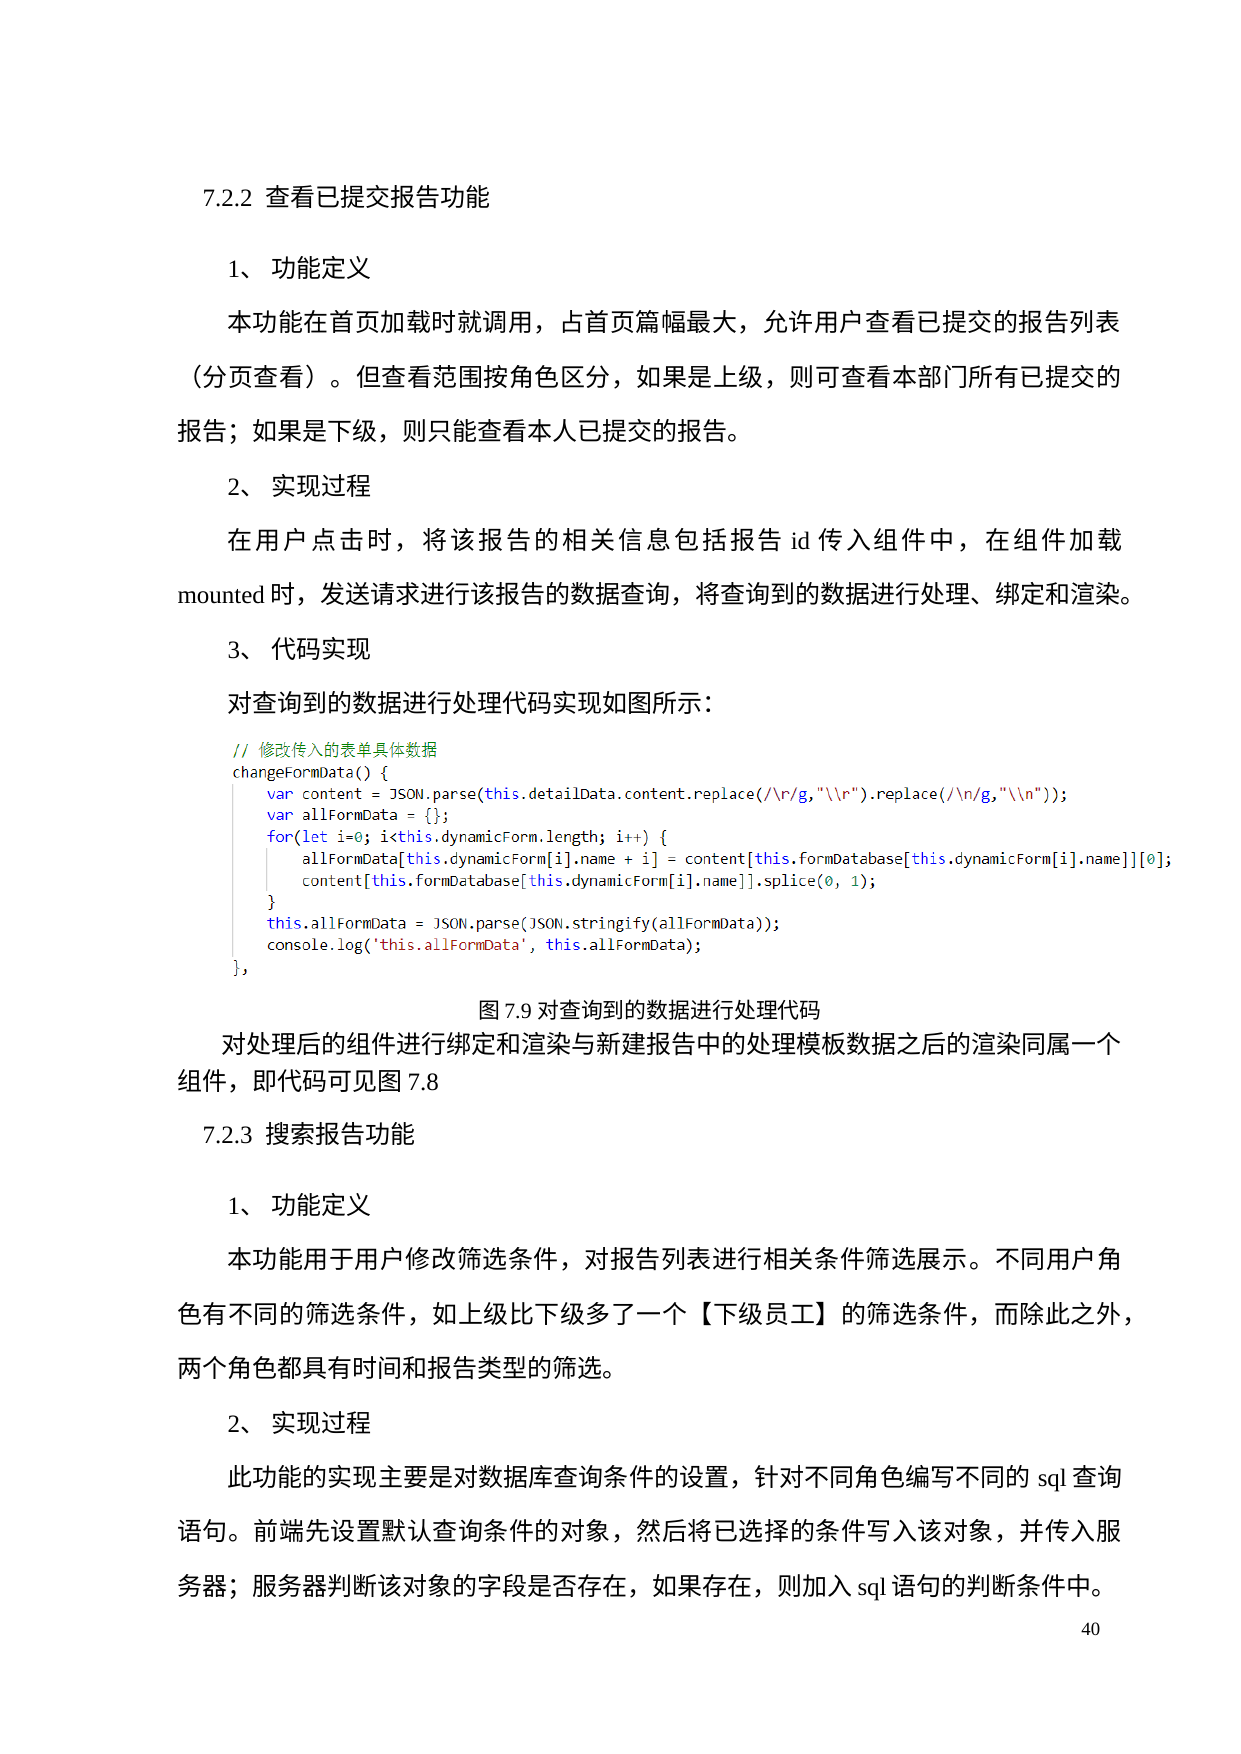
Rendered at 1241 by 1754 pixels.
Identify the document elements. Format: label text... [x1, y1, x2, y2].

list 实现过程 [227, 1403, 1122, 1439]
text 在用户点击时，将该报告的相关信息包括报告id传入组件中，在组件加载mounted时，发送请求进行该报告的数据查询，将查询到的数据进行处理、绑定和渲染。 [177, 520, 1122, 611]
picture [227, 737, 1172, 979]
text 对处理后的组件进行绑定和渲染与新建报告中的处理模板数据之后的渲染同属一个组件，即代码可见图7.8 [177, 1025, 1122, 1097]
text 对查询到的数据进行处理代码实现如图所示： [177, 683, 1122, 720]
list 功能定义 [227, 248, 1122, 285]
list 功能定义 [227, 1186, 1122, 1222]
text 本功能用于用户修改筛选条件，对报告列表进行相关条件筛选展示。不同用户角色有不同的筛选条件，如上级比下级多了一个【下级员工】的筛选条件，而除此之外，两个角色都具有时间和报告类型的筛选。 [177, 1240, 1122, 1385]
list 代码实现 [227, 629, 1122, 665]
list 实现过程 [227, 466, 1122, 502]
text 本功能在首页加载时就调用，占首页篇幅最大，允许用户查看已提交的报告列表（分页查看）。但查看范围按角色区分，如果是上级，则可查看本部门所有已提交的报告；如果是下级，则只能查看本人已提交的报告。 [177, 303, 1122, 448]
text 图7.9 对查询到的数据进行处理代码 [177, 993, 1122, 1025]
text 此功能的实现主要是对数据库查询条件的设置，针对不同角色编写不同的sql查询语句。前端先设置默认查询条件的对象，然后将已选择的条件写入该对象，并传入服务器；服务器判断该对象的字段是否存在，如果存在，则加入sql语句的判断条件中。 [177, 1457, 1122, 1602]
subtitle 查看已提交报告功能 [202, 177, 1122, 213]
subtitle 搜索报告功能 [202, 1114, 1122, 1150]
